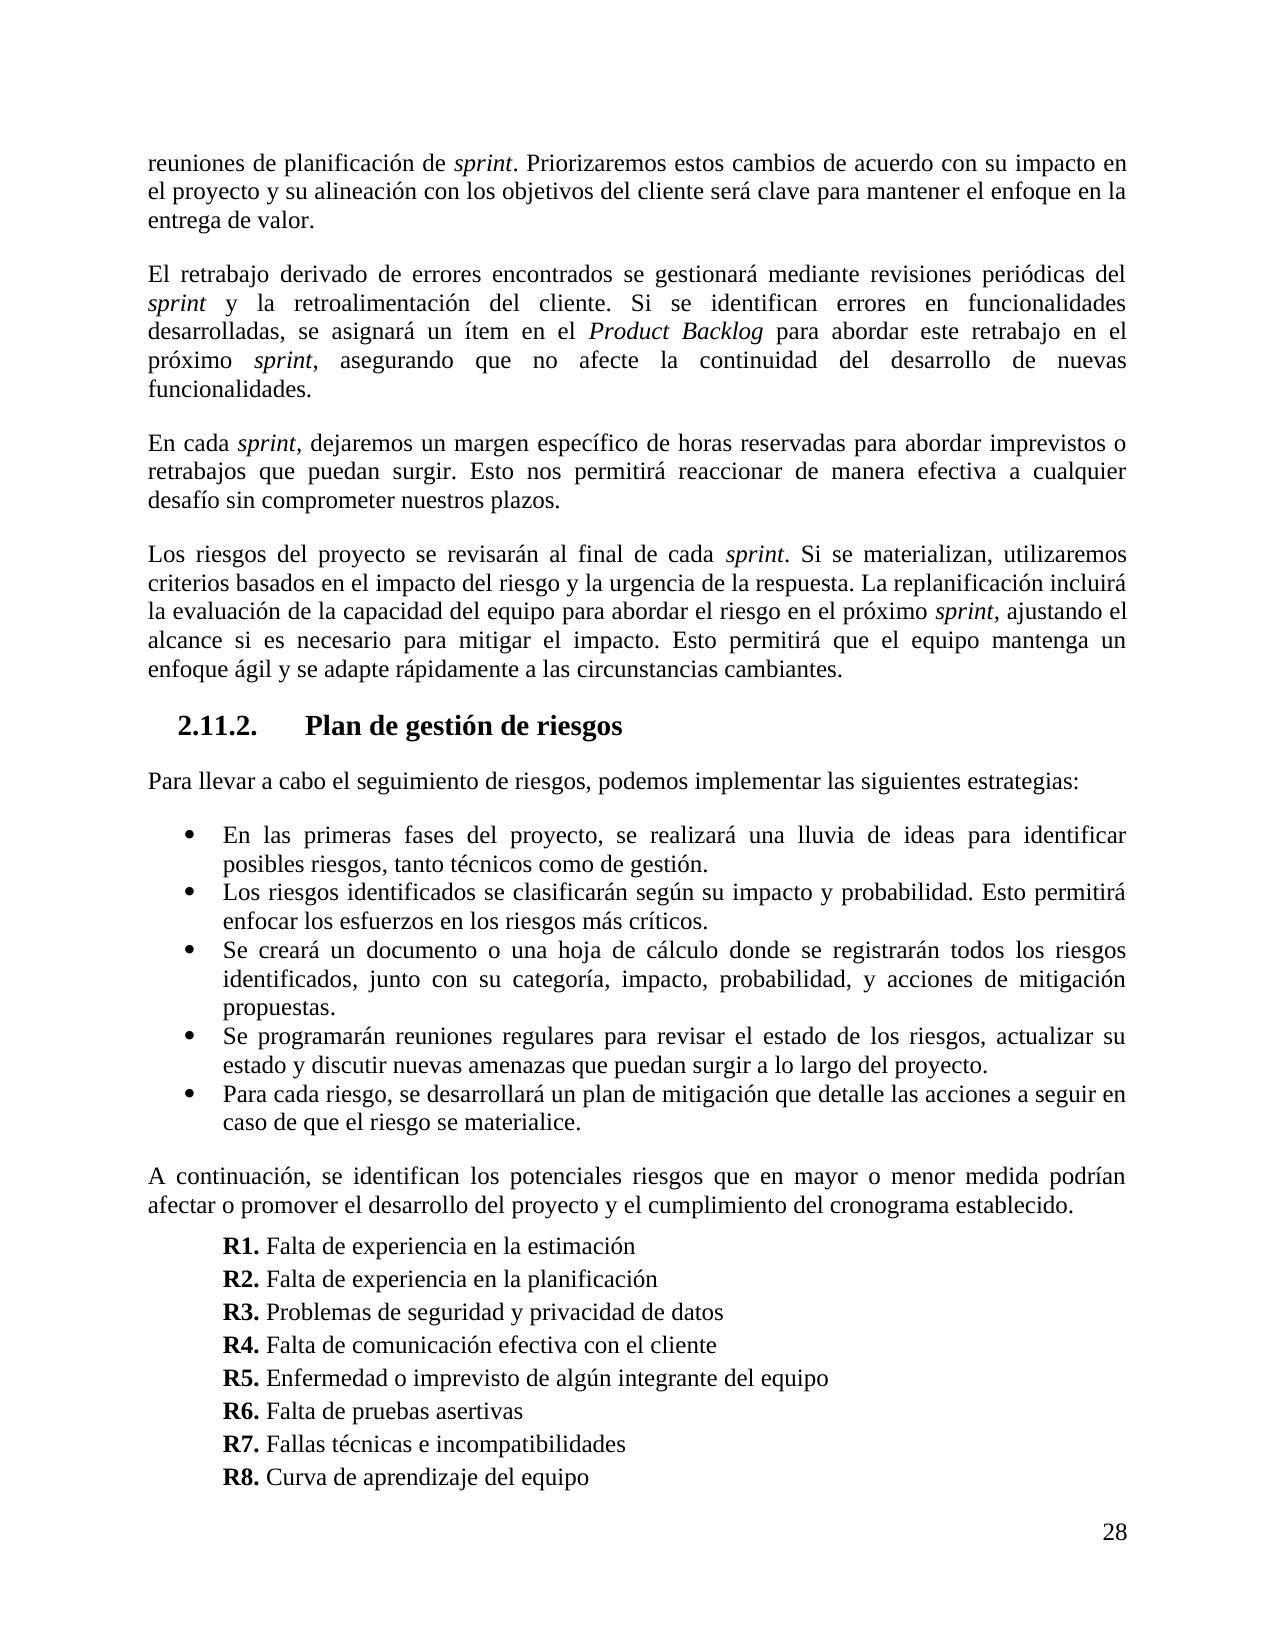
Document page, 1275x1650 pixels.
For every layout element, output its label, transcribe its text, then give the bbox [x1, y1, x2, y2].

list Los riesgos identificados se clasificarán según su impacto y probabilidad. Esto permitirá enfocar los esfuerzos en los riesgos más críticos. [185, 877, 1127, 935]
list Para cada riesgo, se desarrollará un plan de mitigación que detalle las acciones a seguir en caso de que el riesgo se materialice. [185, 1079, 1127, 1136]
text Los riesgos del proyecto se revisarán al final de cada sprint. Si se materializan, utilizaremos criterios basados en el impacto del riesgo y la urgencia de la respuesta. La replanificación incluirá la evaluación de la capacidad del equipo para abordar el riesgo en el próximo sprint, ajustando el alcance si es necesario para mitigar el impacto. Esto permitirá que el equipo mantenga un enfoque ágil y se adapte rápidamente a las circunstancias cambiantes. [148, 539, 1127, 683]
list R4. Falta de comunicación efectiva con el cliente [223, 1330, 1127, 1359]
subtitle Plan de gestión de riesgos [177, 708, 1127, 741]
list R2. Falta de experiencia en la planificación [223, 1264, 1127, 1293]
text En cada sprint, dejaremos un margen específico de horas reservadas para abordar imprevistos o retrabajos que puedan surgir. Esto nos permitirá reaccionar de manera efectiva a cualquier desafío sin comprometer nuestros plazos. [148, 428, 1127, 514]
list En las primeras fases del proyecto, se realizará una lluvia de ideas para identificar posibles riesgos, tanto técnicos como de gestión. [185, 820, 1127, 877]
list R6. Falta de pruebas asertivas [223, 1396, 1127, 1425]
text Para llevar a cabo el seguimiento de riesgos, podemos implementar las siguientes estrategias: [148, 766, 1127, 795]
text A continuación, se identifican los potenciales riesgos que en mayor o menor medida podrían afectar o promover el desarrollo del proyecto y el cumplimiento del cronograma establecido. [148, 1161, 1127, 1219]
text El retrabajo derivado de errores encontrados se gestionará mediante revisiones periódicas del sprint y la retroalimentación del cliente. Si se identifican errores en funcionalidades desarrolladas, se asignará un ítem en el Product Backlog para abordar este retrabajo en el próximo sprint, asegurando que no afecte la continuidad del desarrollo de nuevas funcionalidades. [148, 259, 1127, 403]
list R1. Falta de experiencia en la estimación [223, 1231, 1127, 1260]
list R5. Enfermedad o imprevisto de algún integrante del equipo [223, 1363, 1127, 1392]
list R7. Fallas técnicas e incompatibilidades [223, 1429, 1127, 1458]
list R3. Problemas de seguridad y privacidad de datos [223, 1297, 1127, 1326]
list Se creará un documento o una hoja de cálculo donde se registrarán todos los riesgos identificados, junto con su categoría, impacto, probabilidad, y acciones de mitigación propuestas. [185, 935, 1127, 1021]
list Se programarán reuniones regulares para revisar el estado de los riesgos, actualizar su estado y discutir nuevas amenazas que puedan surgir a lo largo del proyecto. [185, 1021, 1127, 1079]
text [148, 148, 1127, 234]
list R8. Curva de aprendizaje del equipo [223, 1462, 1127, 1491]
